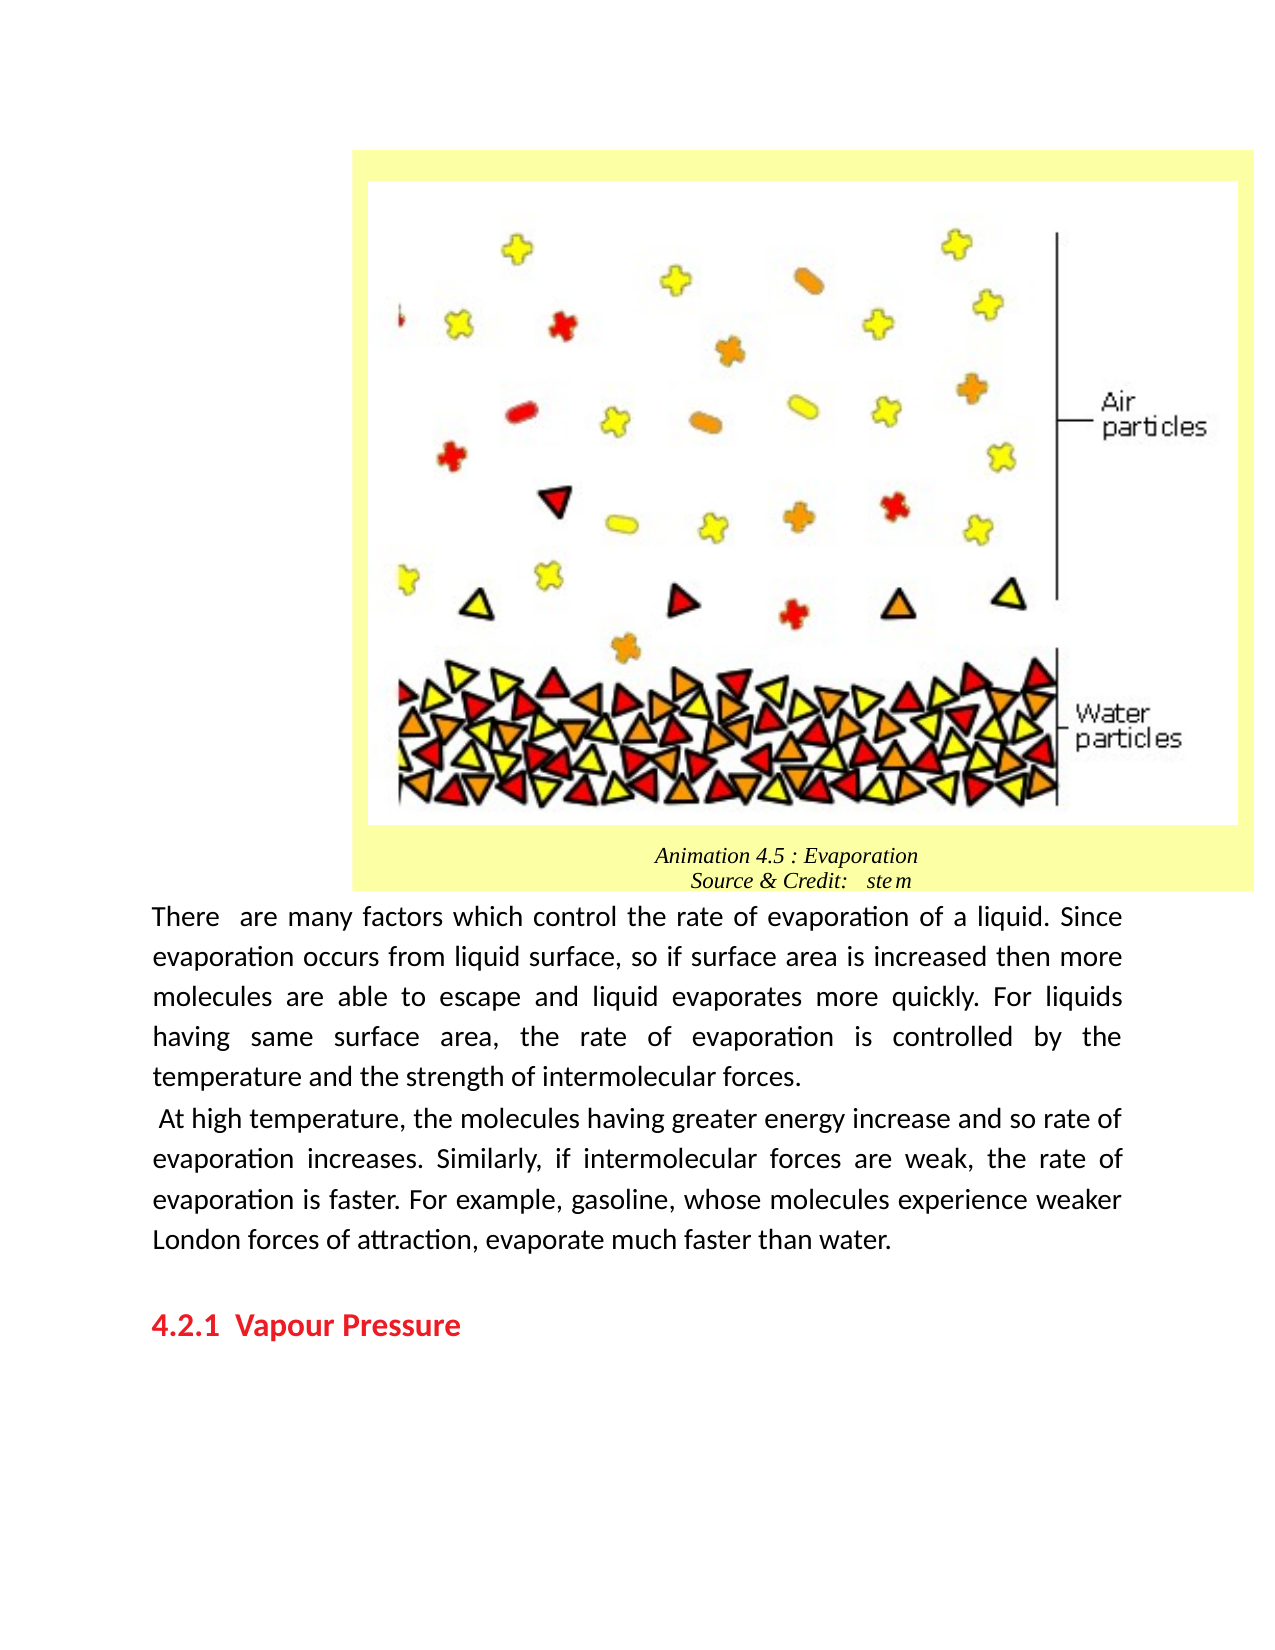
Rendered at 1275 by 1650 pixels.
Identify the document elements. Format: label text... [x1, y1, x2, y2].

text 4.2.1 Vapour Pressure [151, 1304, 1050, 1345]
picture [368, 181, 1238, 825]
text There are many factors which control the rate of evaporation of a liquid. Since evaporation occurs from liquid surface, so if surface area is increased then more molecules are able to escape and liquid evaporates more quickly. For liquids having same surface area, the rate of evaporation is controlled by the temperature and the strength of intermolecular forces. [151, 898, 1123, 1094]
text At high temperature, the molecules having greater energy increase and so rate of evaporation increases. Similarly, if intermolecular forces are weak, the rate of evaporation is faster. For example, gasoline, whose molecules experience weaker London forces of attraction, evaporate much faster than water. [151, 1100, 1123, 1257]
